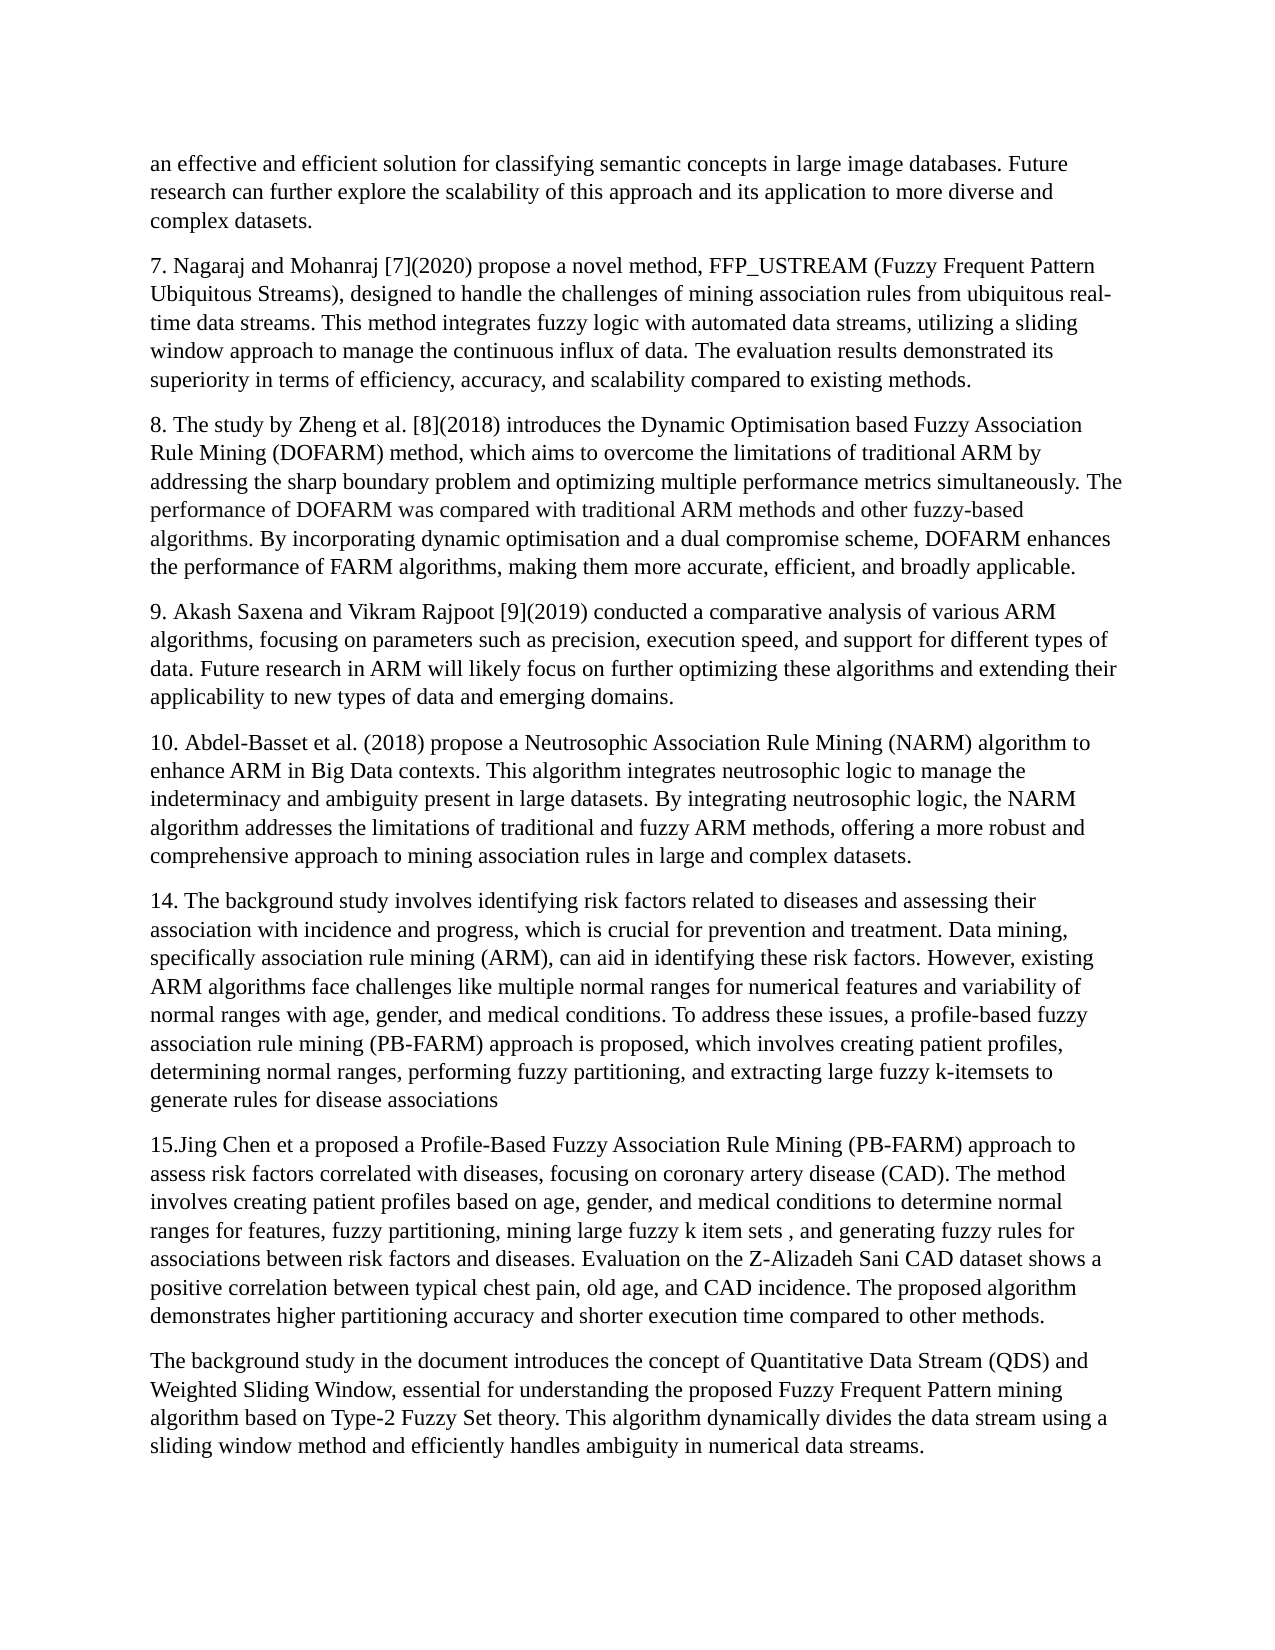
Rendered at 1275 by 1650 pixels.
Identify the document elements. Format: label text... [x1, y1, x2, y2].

text The background study in the document introduces the concept of Quantitative Data Stream (QDS) and Weighted Sliding Window, essential for understanding the proposed Fuzzy Frequent Pattern mining algorithm based on Type-2 Fuzzy Set theory. This algorithm dynamically divides the data stream using a sliding window method and efficiently handles ambiguity in numerical data streams. [150, 1347, 1125, 1459]
text 14. The background study involves identifying risk factors related to diseases and assessing their association with incidence and progress, which is crucial for prevention and treatment. Data mining, specifically association rule mining (ARM), can aid in identifying these risk factors. However, existing ARM algorithms face challenges like multiple normal ranges for numerical features and variability of normal ranges with age, gender, and medical conditions. To address these issues, a profile-based fuzzy association rule mining (PB-FARM) approach is proposed, which involves creating patient profiles, determining normal ranges, performing fuzzy partitioning, and extracting large fuzzy k-itemsets to generate rules for disease associations [150, 887, 1125, 1113]
text 8. The study by Zheng et al. [8](2018) introduces the Dynamic Optimisation based Fuzzy Association Rule Mining (DOFARM) method, which aims to overcome the limitations of traditional ARM by addressing the sharp boundary problem and optimizing multiple performance metrics simultaneously. The performance of DOFARM was compared with traditional ARM methods and other fuzzy-based algorithms. By incorporating dynamic optimisation and a dual compromise scheme, DOFARM enhances the performance of FARM algorithms, making them more accurate, efficient, and broadly applicable. [150, 411, 1125, 579]
text 10. Abdel-Basset et al. (2018) propose a Neutrosophic Association Rule Mining (NARM) algorithm to enhance ARM in Big Data contexts. This algorithm integrates neutrosophic logic to manage the indeterminacy and ambiguity present in large datasets. By integrating neutrosophic logic, the NARM algorithm addresses the limitations of traditional and fuzzy ARM methods, offering a more robust and comprehensive approach to mining association rules in large and complex datasets. [150, 728, 1125, 869]
text 9. Akash Saxena and Vikram Rajpoot [9](2019) conducted a comparative analysis of various ARM algorithms, focusing on parameters such as precision, execution speed, and support for different types of data. Future research in ARM will likely focus on further optimizing these algorithms and extending their applicability to new types of data and emerging domains. [150, 598, 1125, 710]
text 15.Jing Chen et a proposed a Profile-Based Fuzzy Association Rule Mining (PB-FARM) approach to assess risk factors correlated with diseases, focusing on coronary artery disease (CAD). The method involves creating patient profiles based on age, gender, and medical conditions to determine normal ranges for features, fuzzy partitioning, mining large fuzzy k item sets , and generating fuzzy rules for associations between risk factors and diseases. Evaluation on the Z-Alizadeh Sani CAD dataset shows a positive correlation between typical chest pain, old age, and CAD incidence. The proposed algorithm demonstrates higher partitioning accuracy and shorter execution time compared to other methods. [150, 1132, 1125, 1328]
text 7. Nagaraj and Mohanraj [7](2020) propose a novel method, FFP_USTREAM (Fuzzy Frequent Pattern Ubiquitous Streams), designed to handle the challenges of mining association rules from ubiquitous real-time data streams. This method integrates fuzzy logic with automated data streams, utilizing a sliding window approach to manage the continuous influx of data. The evaluation results demonstrated its superiority in terms of efficiency, accuracy, and scalability compared to existing methods. [150, 252, 1125, 392]
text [150, 150, 1125, 233]
